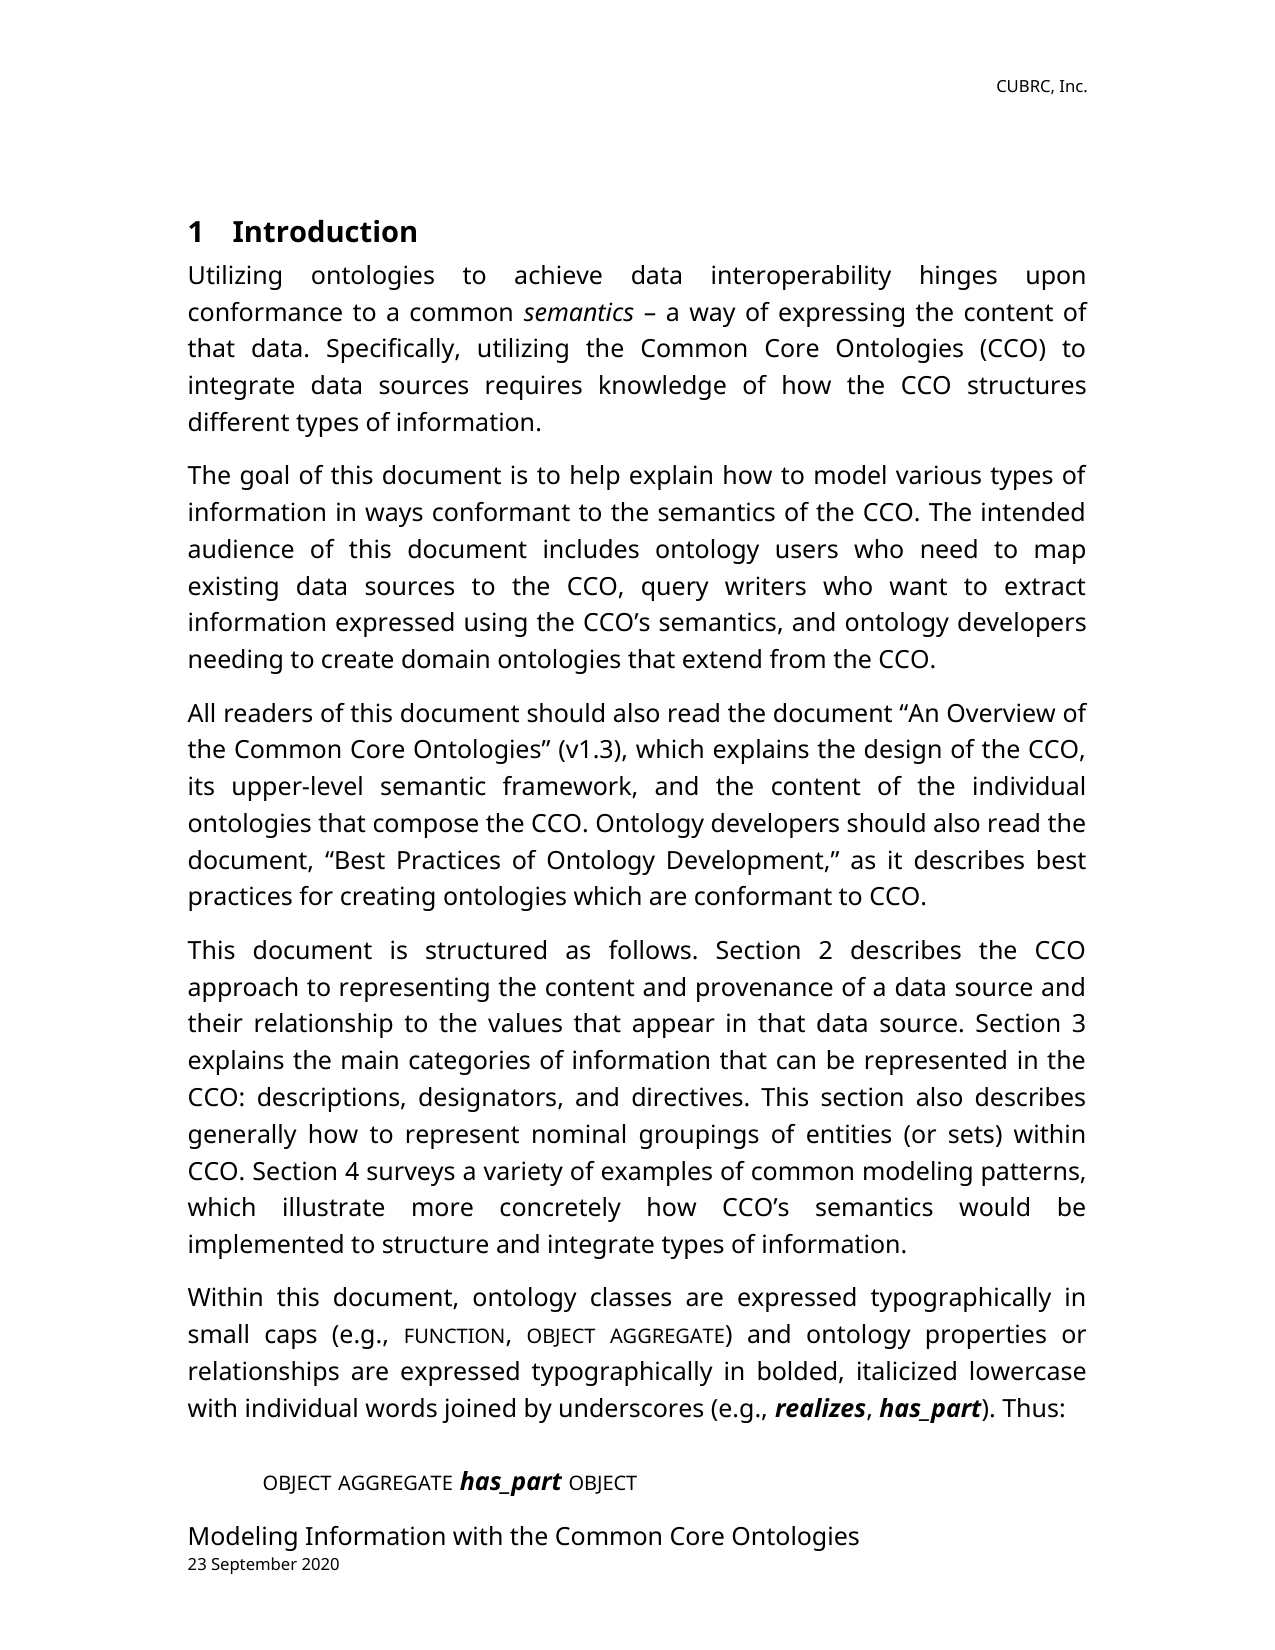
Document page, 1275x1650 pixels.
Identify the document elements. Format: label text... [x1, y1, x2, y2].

text Within this document, ontology classes are expressed typographically in small caps (e.g., function, object aggregate) and ontology properties or relationships are expressed typographically in bolded, italicized lowercase with individual words joined by underscores (e.g., realizes, has_part). Thus: [187, 1280, 1087, 1424]
subtitle Introduction [187, 212, 1087, 251]
text This document is structured as follows. Section 2 describes the CCO approach to representing the content and provenance of a data source and their relationship to the values that appear in that data source. Section 3 explains the main categories of information that can be represented in the CCO: descriptions, designators, and directives. This section also describes generally how to represent nominal groupings of entities (or sets) within CCO. Section 4 surveys a variety of examples of common modeling patterns, which illustrate more concretely how CCO’s semantics would be implemented to structure and integrate types of information. [187, 932, 1087, 1261]
text Utilizing ontologies to achieve data interoperability hinges upon conformance to a common semantics – a way of expressing the content of that data. Specifically, utilizing the Common Core Ontologies (CCO) to integrate data sources requires knowledge of how the CCO structures different types of information. [187, 257, 1087, 438]
text object aggregate has_part object [187, 1464, 1087, 1498]
text The goal of this document is to help explain how to model various types of information in ways conformant to the semantics of the CCO. The intended audience of this document includes ontology users who need to map existing data sources to the CCO, query writers who want to extract information expressed using the CCO’s semantics, and ontology developers needing to create domain ontologies that extend from the CCO. [187, 458, 1087, 676]
text All readers of this document should also read the document “An Overview of the Common Core Ontologies” (v1.3), which explains the design of the CCO, its upper-level semantic framework, and the content of the individual ontologies that compose the CCO. Ontology developers should also read the document, “Best Practices of Ontology Development,” as it describes best practices for creating ontologies which are conformant to CCO. [187, 695, 1087, 913]
